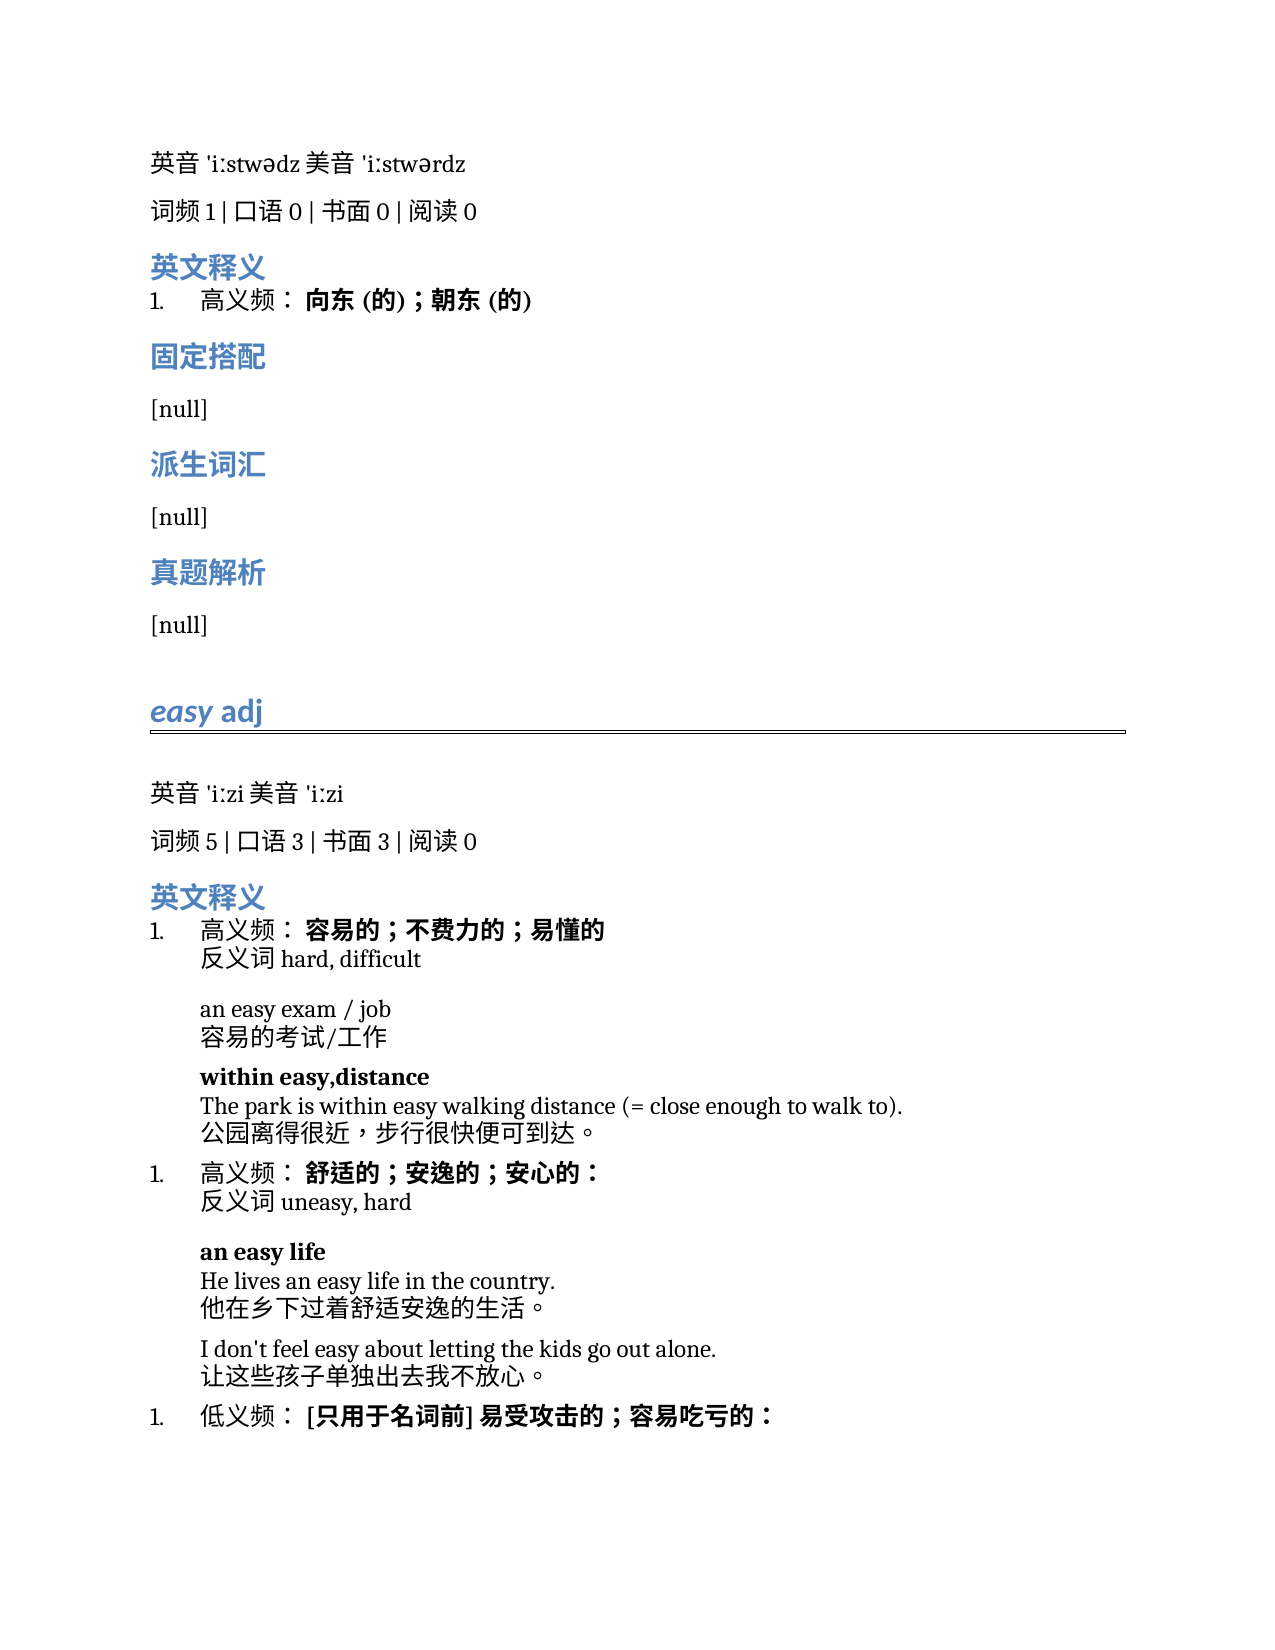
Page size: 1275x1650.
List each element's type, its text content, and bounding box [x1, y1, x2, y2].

subtitle 真题解析 [150, 552, 1125, 592]
list 高义频： 舒适的；安逸的；安心的： 反义词 uneasy, hard [150, 1159, 1125, 1217]
text [null] [150, 611, 1125, 639]
list 高义频： 容易的；不费力的；易懂的 反义词 hard, difficult [150, 917, 1125, 974]
text an easy life He lives an easy life in the country. 他在乡下过着舒适安逸的生活。 [200, 1238, 1075, 1324]
subtitle 固定搭配 [150, 336, 1125, 376]
subtitle 英文释义 [150, 247, 1125, 287]
subtitle 派生词汇 [150, 444, 1125, 484]
subtitle easy adj [150, 689, 1125, 730]
text within easy,distance The park is within easy walking distance (= close enough to walk to). 公园离得很近，步行很快便可到达。 [200, 1063, 1075, 1149]
list 高义频： 向东 (的)；朝东 (的) [150, 287, 1125, 316]
text [null] [150, 395, 1125, 423]
text I don't feel easy about letting the kids go out alone. 让这些孩子单独出去我不放心。 [200, 1334, 1075, 1392]
text 词频 1 | 口语 0 | 书面 0 | 阅读 0 [150, 197, 1125, 226]
text 英音 'iːzi 美音 'iːzi [150, 780, 1125, 809]
list 低义频： [只用于名词前] 易受攻击的；容易吃亏的： [150, 1402, 1125, 1431]
subtitle 英文释义 [150, 877, 1125, 917]
text [null] [150, 503, 1125, 532]
text 词频 5 | 口语 3 | 书面 3 | 阅读 0 [150, 827, 1125, 856]
text an easy exam / job 容易的考试/工作 [200, 995, 1075, 1052]
text 英音 'iːstwədz 美音 'iːstwərdz [150, 150, 1125, 179]
